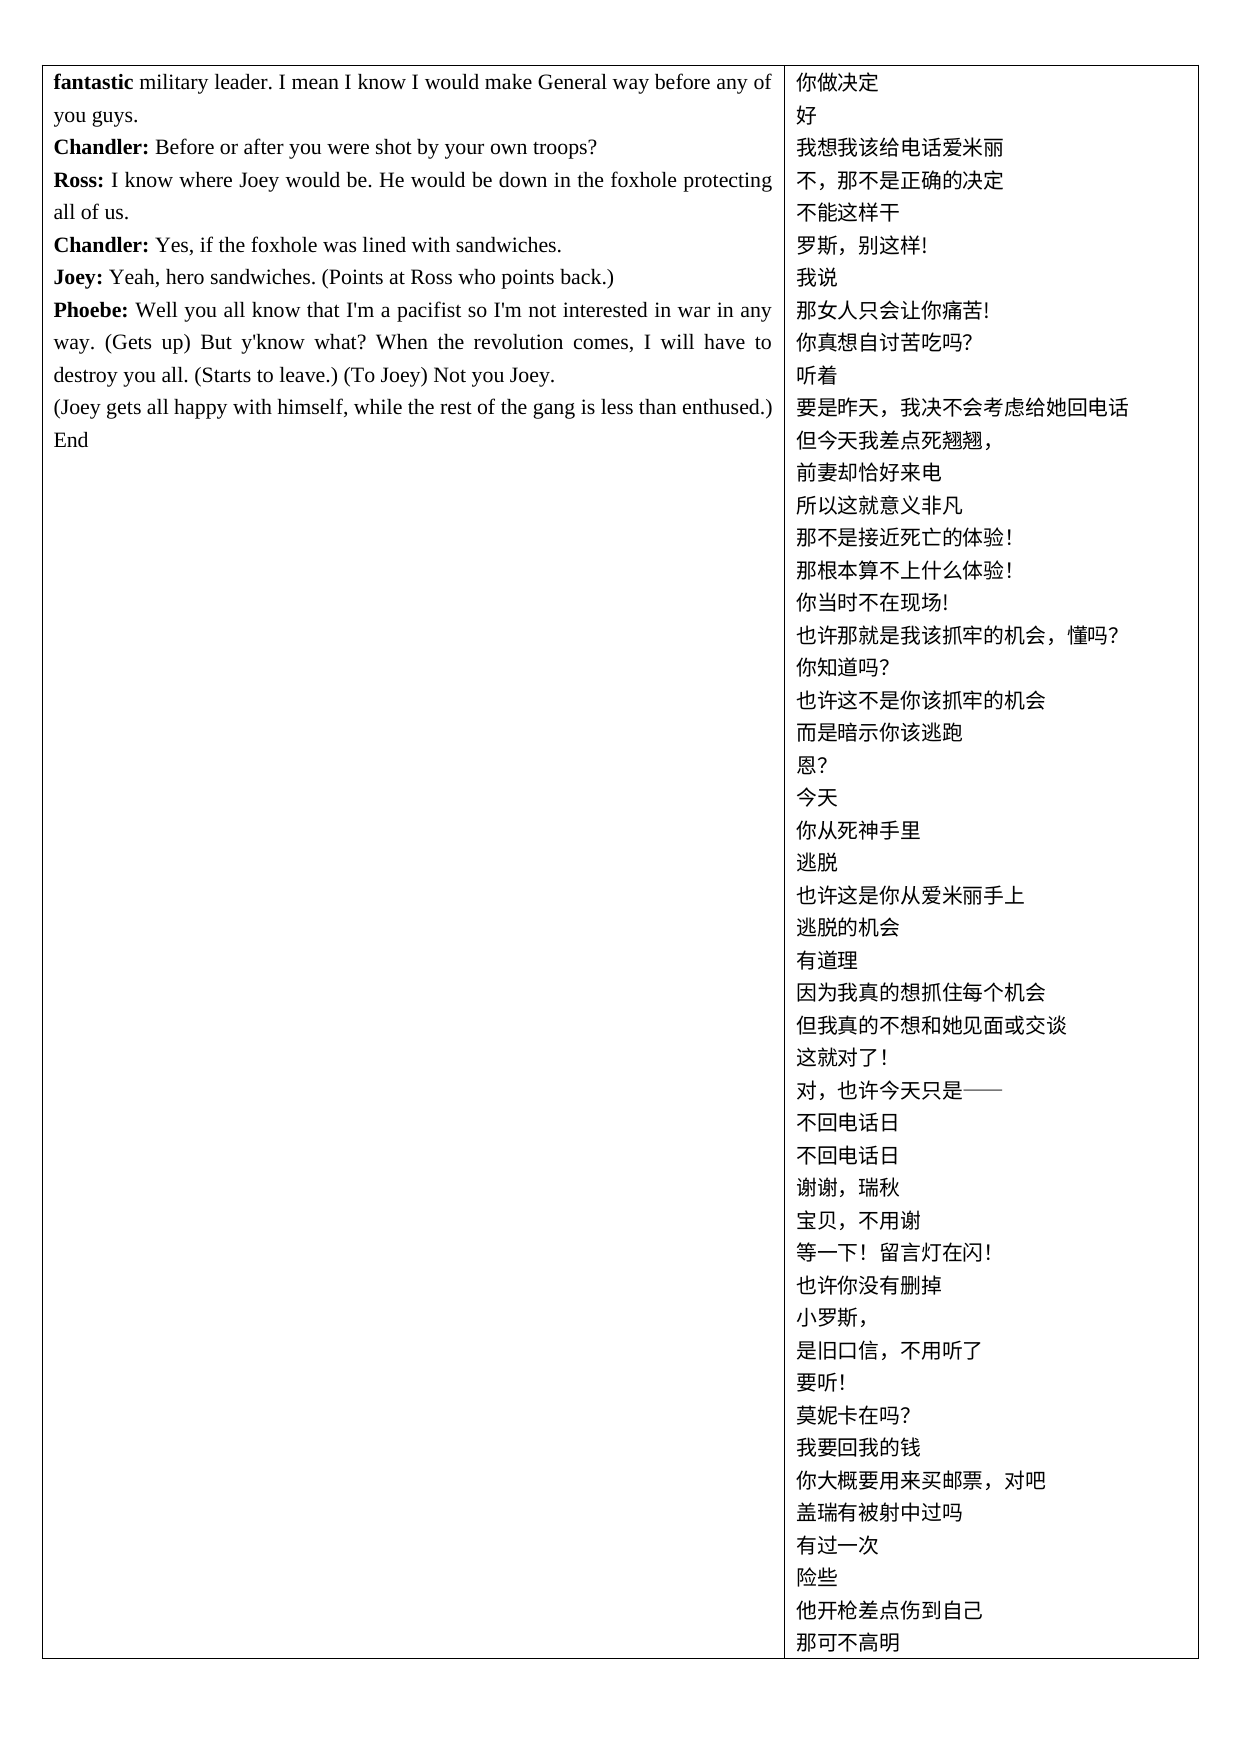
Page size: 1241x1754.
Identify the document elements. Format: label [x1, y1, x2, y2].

table_header [785, 66, 1198, 1658]
table_header [43, 66, 784, 1658]
